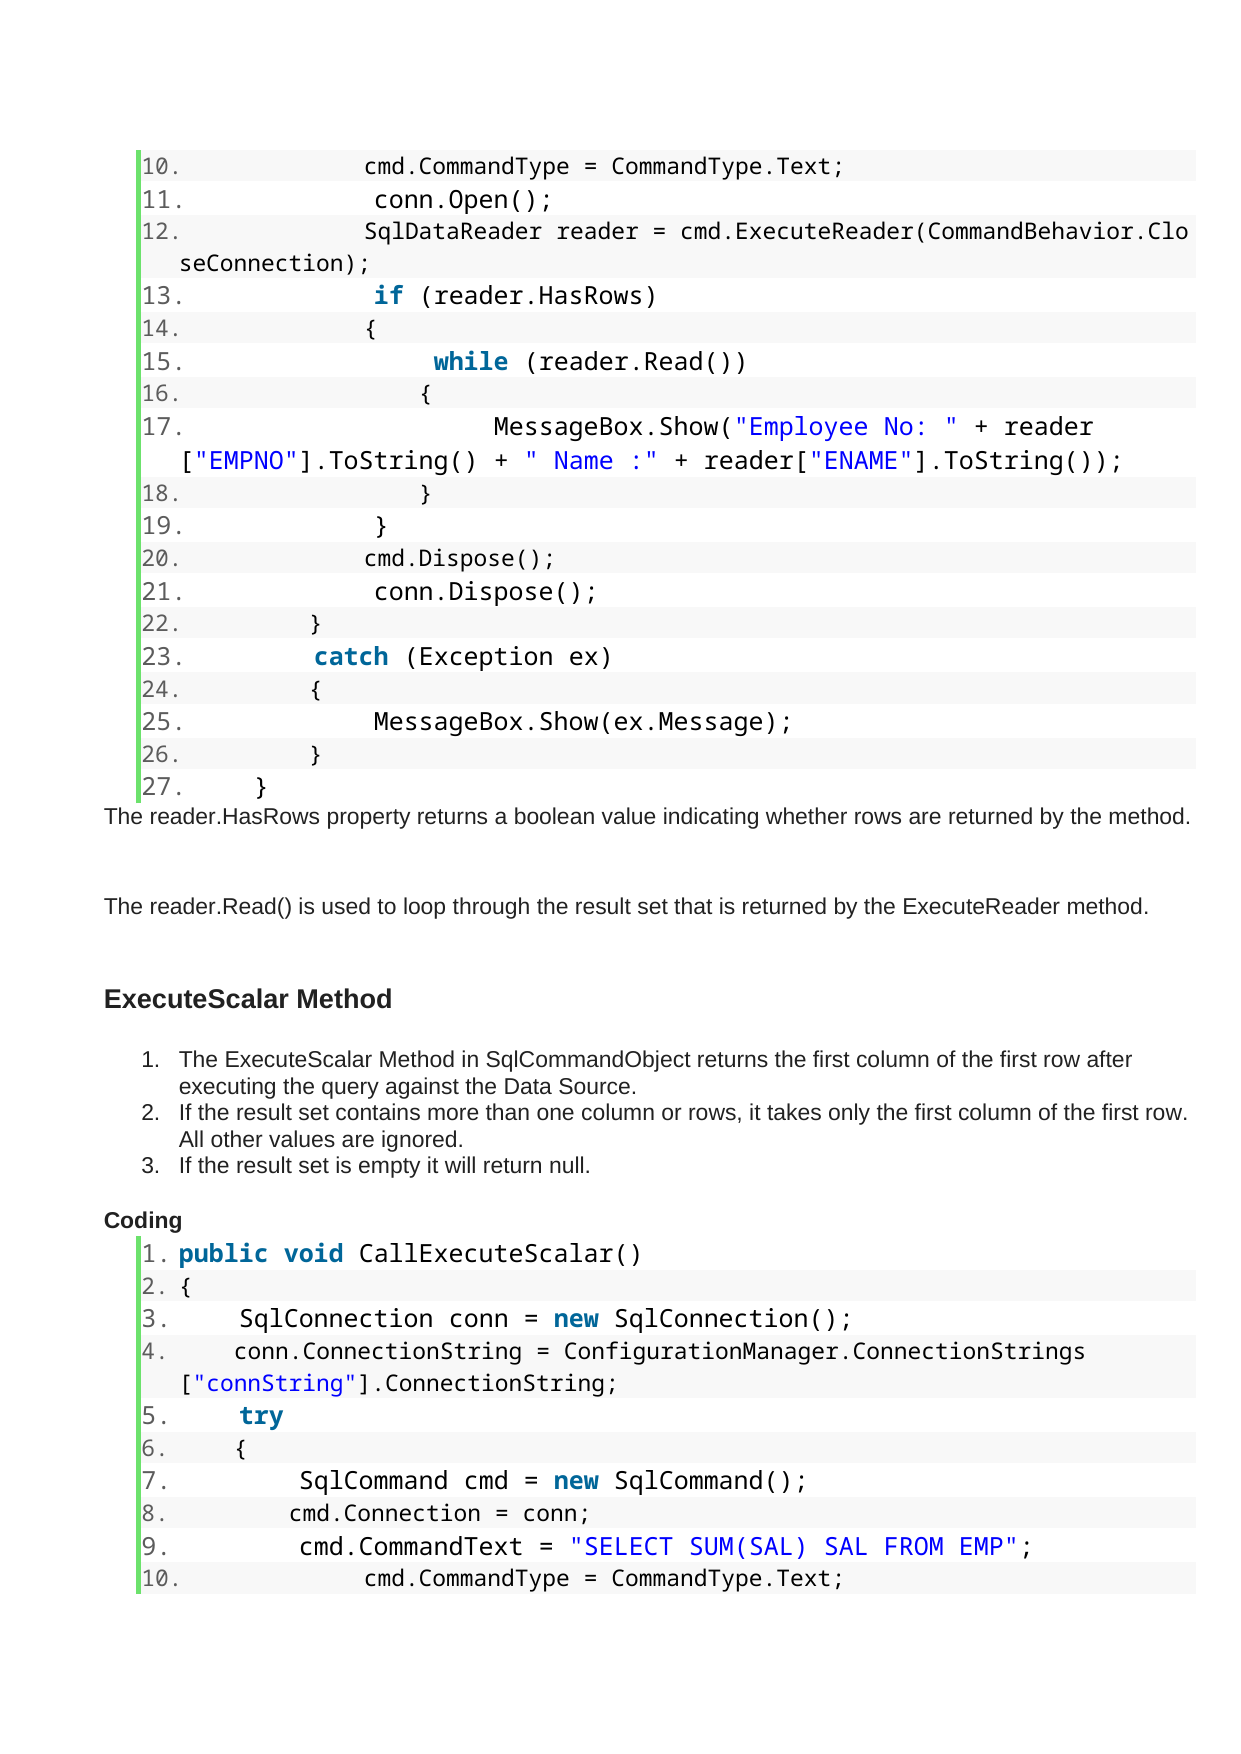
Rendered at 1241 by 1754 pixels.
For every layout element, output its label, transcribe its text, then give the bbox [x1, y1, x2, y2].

list conn.Open(); [141, 181, 1196, 215]
subtitle ExecuteScalar Method [103, 983, 1196, 1015]
list If the result set contains more than one column or rows, it takes only the first column of the first row. All other values are ignored. [141, 1099, 1196, 1152]
list cmd.Connection = conn; [141, 1497, 1196, 1528]
list } [141, 769, 1196, 803]
list { [141, 377, 1196, 408]
list { [141, 672, 1196, 704]
list } [141, 477, 1196, 508]
list { [141, 1432, 1196, 1463]
list { [141, 1270, 1196, 1301]
list } [141, 607, 1196, 638]
list If the result set is empty it will return null. [141, 1152, 1196, 1178]
list SqlDataReader reader = cmd.ExecuteReader(CommandBehavior.CloseConnection); [141, 215, 1196, 278]
text Coding [103, 1207, 1196, 1234]
list MessageBox.Show(ex.Message); [141, 704, 1196, 738]
list public void CallExecuteScalar() [141, 1236, 1196, 1270]
list conn.Dispose(); [141, 573, 1196, 607]
list cmd.CommandType = CommandType.Text; [141, 1562, 1196, 1594]
list } [141, 508, 1196, 542]
list try [141, 1398, 1196, 1432]
list SqlCommand cmd = new SqlCommand(); [141, 1463, 1196, 1497]
list cmd.Dispose(); [141, 542, 1196, 573]
list cmd.CommandType = CommandType.Text; [141, 150, 1196, 181]
list cmd.CommandText = "SELECT SUM(SAL) SAL FROM EMP"; [141, 1528, 1196, 1562]
list conn.ConnectionString = ConfigurationManager.ConnectionStrings["connString"].ConnectionString; [141, 1335, 1196, 1398]
list if (reader.HasRows) [141, 278, 1196, 312]
list { [141, 312, 1196, 343]
list while (reader.Read()) [141, 343, 1196, 377]
text The reader.Read() is used to loop through the result set that is returned by the ExecuteReader method. [103, 893, 1196, 920]
list The ExecuteScalar Method in SqlCommandObject returns the first column of the first row after executing the query against the Data Source. [141, 1046, 1196, 1099]
list } [141, 738, 1196, 769]
list SqlConnection conn = new SqlConnection(); [141, 1301, 1196, 1335]
list catch (Exception ex) [141, 638, 1196, 672]
list MessageBox.Show("Employee No: " + reader["EMPNO"].ToString() + " Name :" + reader["ENAME"].ToString()); [141, 408, 1196, 477]
text The reader.HasRows property returns a boolean value indicating whether rows are returned by the method. [103, 803, 1196, 829]
